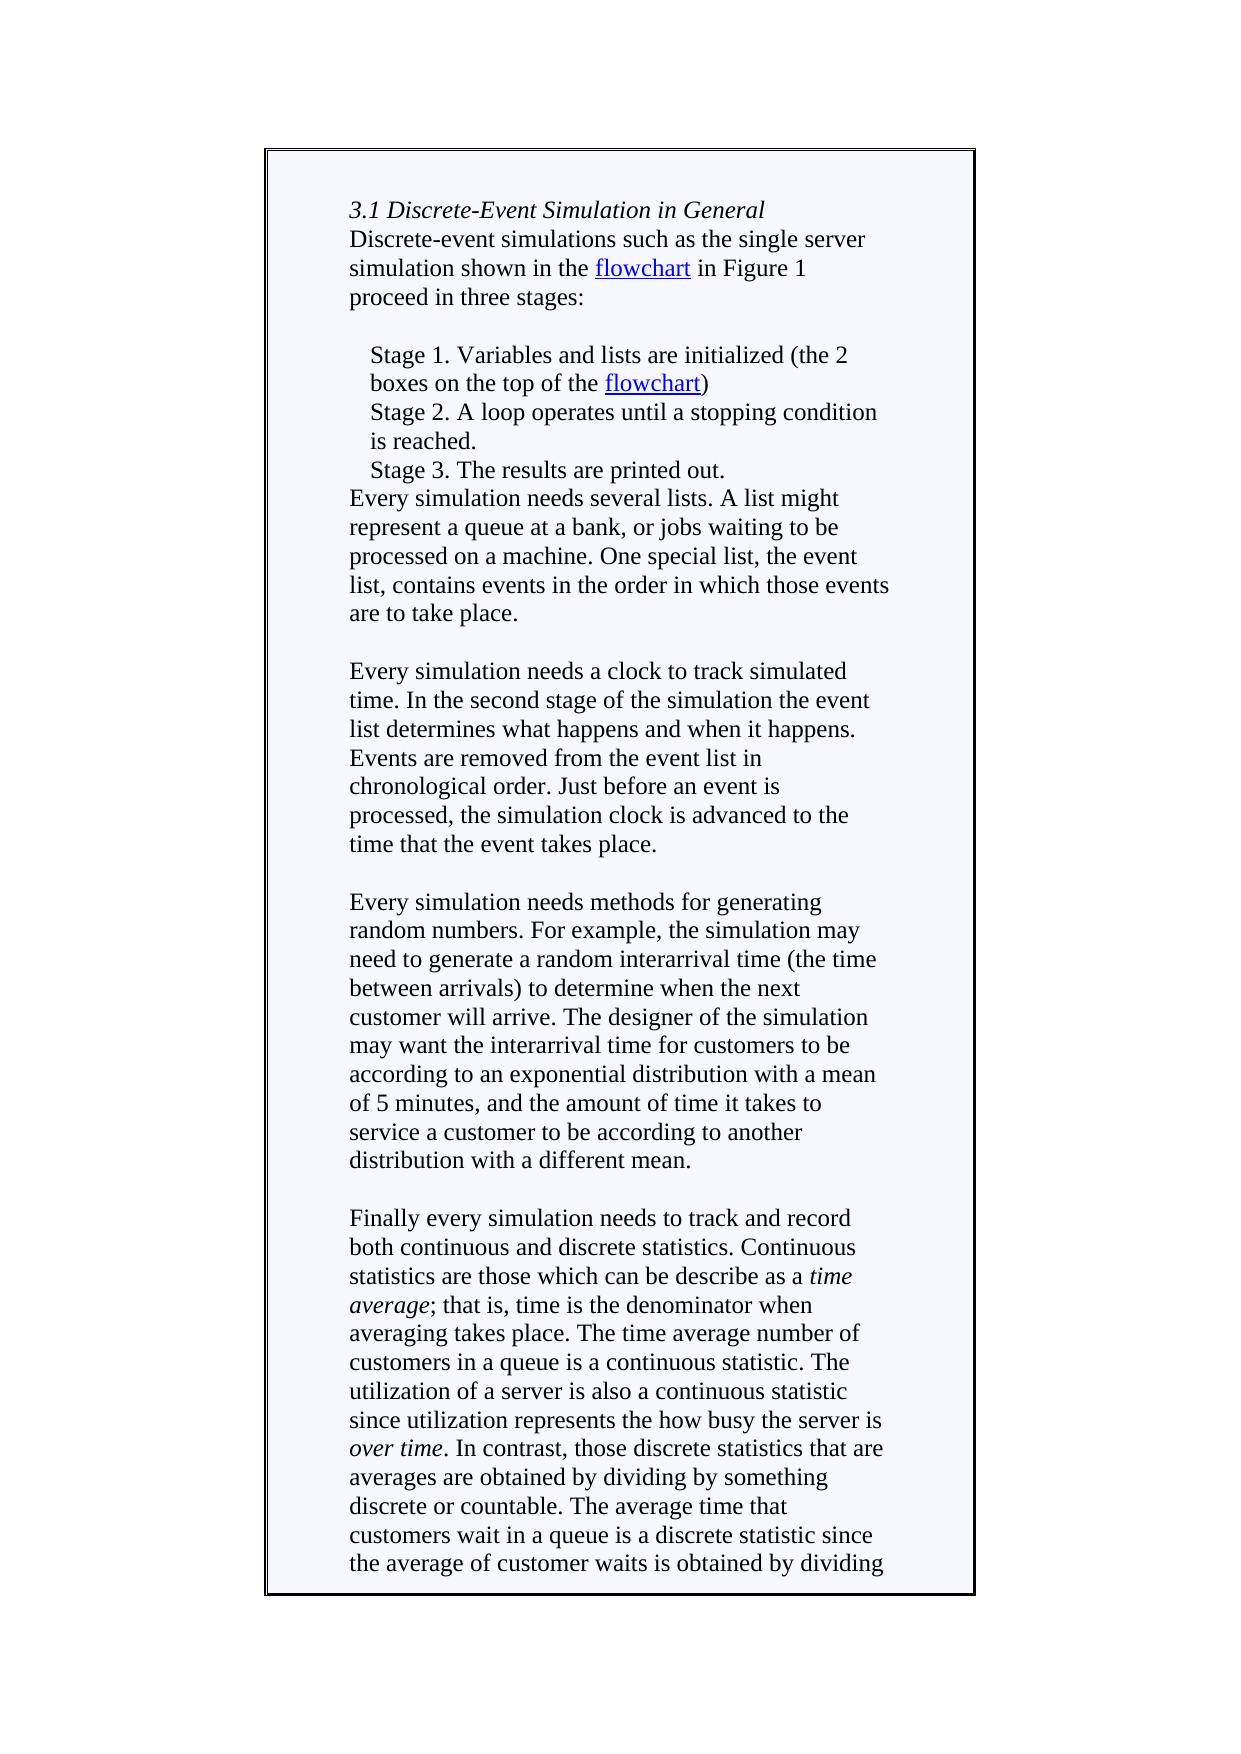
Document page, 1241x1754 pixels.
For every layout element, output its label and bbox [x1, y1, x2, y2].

table_header [268, 151, 973, 1593]
